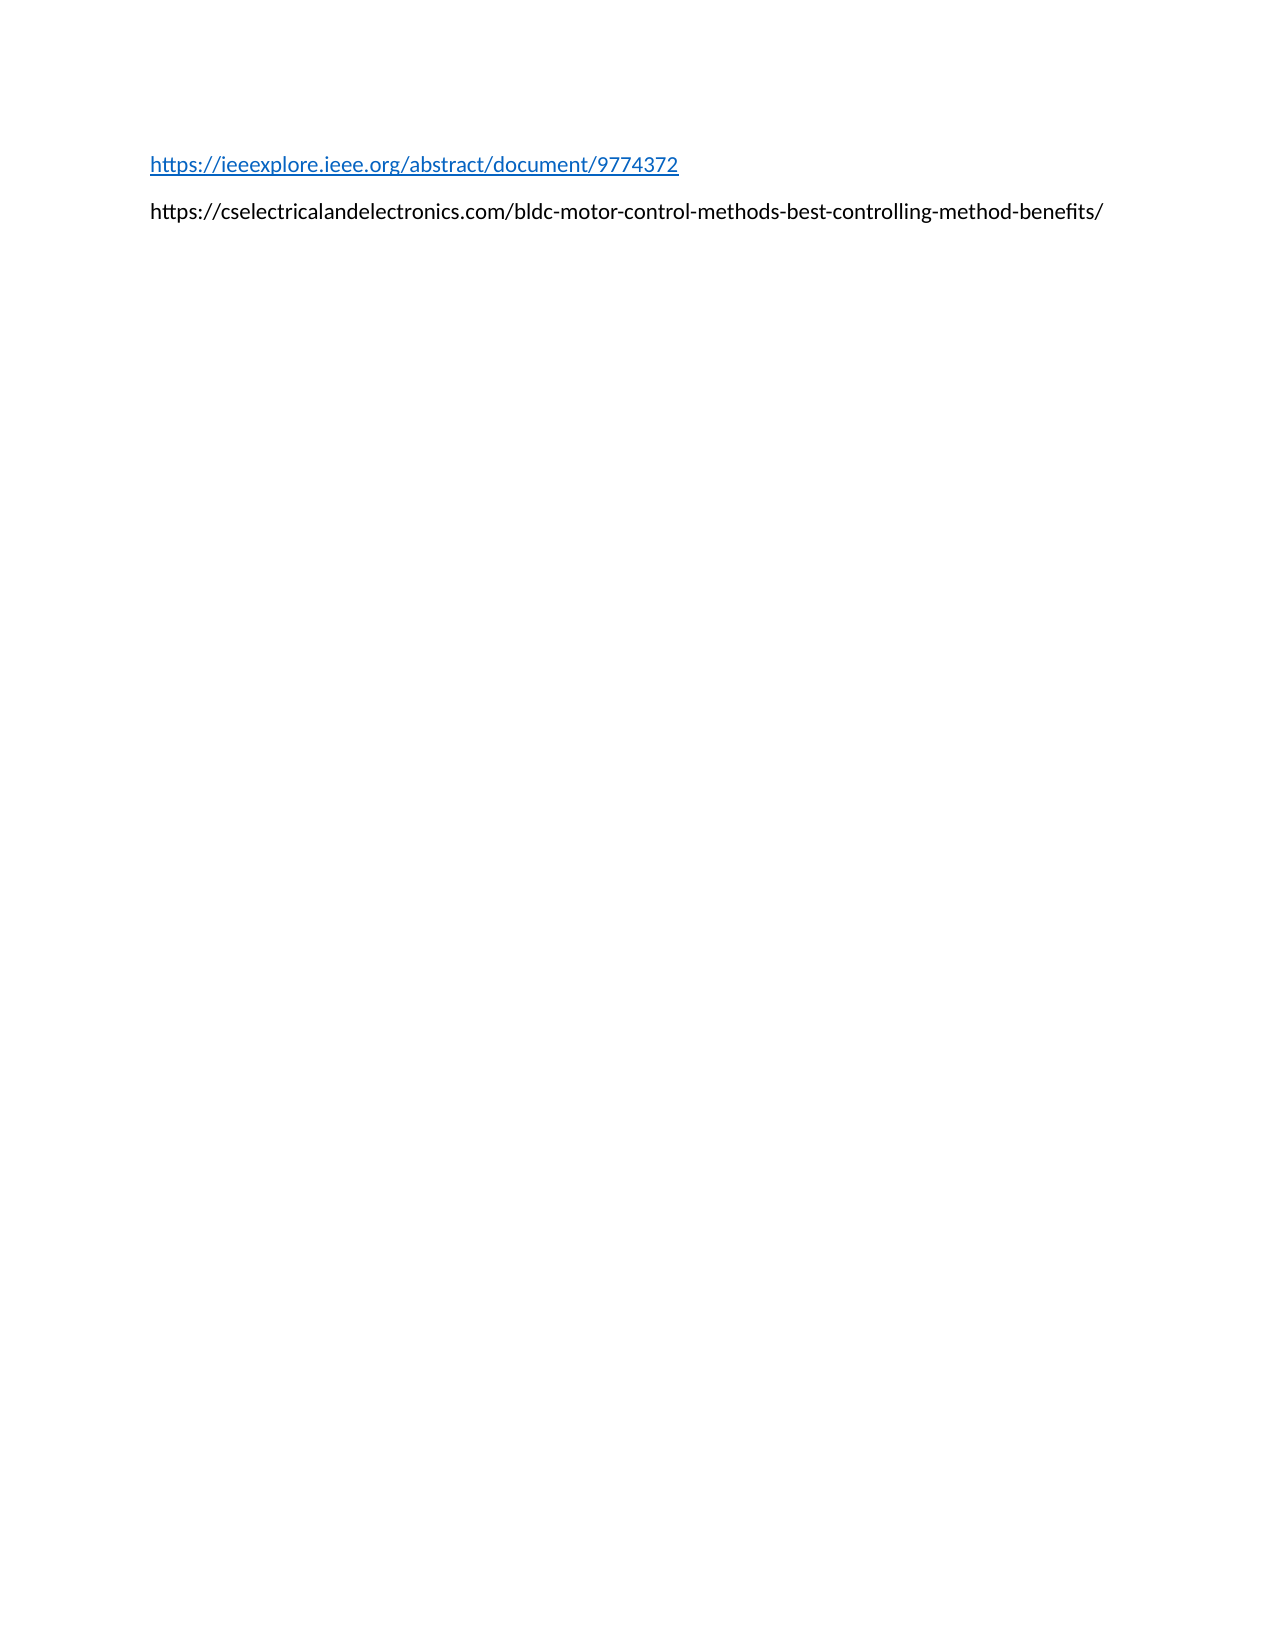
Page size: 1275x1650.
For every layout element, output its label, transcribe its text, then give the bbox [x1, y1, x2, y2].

text https://cselectricalandelectronics.com/bldc-motor-control-methods-best-controlling-method-benefits/ [150, 197, 1125, 225]
text https://ieeexplore.ieee.org/abstract/document/9774372 [150, 150, 1125, 178]
